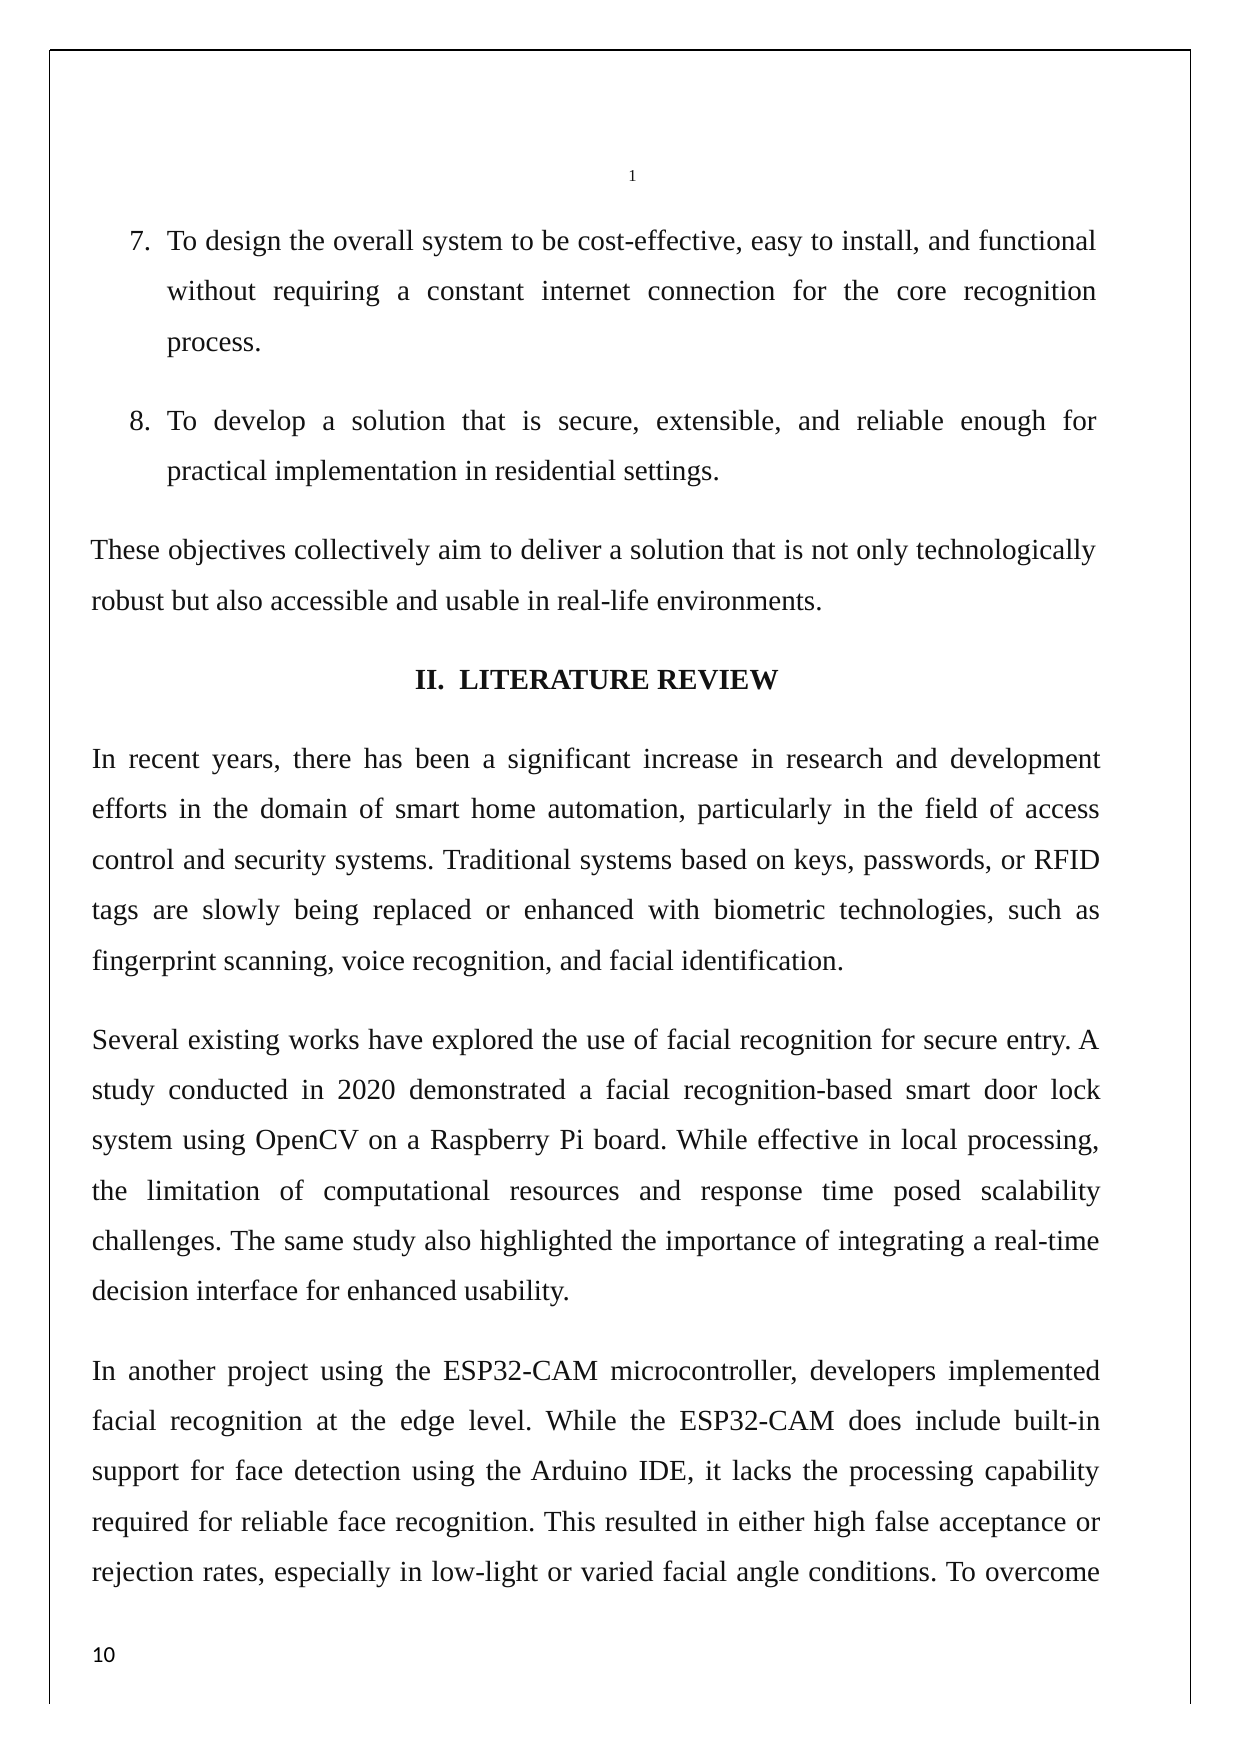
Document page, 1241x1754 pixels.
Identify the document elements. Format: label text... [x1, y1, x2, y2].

text 1 [167, 165, 1098, 184]
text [92, 1353, 1101, 1587]
list To design the overall system to be cost-effective, easy to install, and functional without requiring a constant internet connection for the core recognition process. [129, 223, 1098, 357]
text II. LITERATURE REVIEW [92, 662, 1101, 696]
text Several existing works have explored the use of facial recognition for secure entry. A study conducted in 2020 demonstrated a facial recognition-based smart door lock system using OpenCV on a Raspberry Pi board. While effective in local processing, the limitation of computational resources and response time posed scalability challenges. The same study also highlighted the importance of integrating a real-time decision interface for enhanced usability. [92, 1022, 1101, 1307]
list To develop a solution that is secure, extensible, and reliable enough for practical implementation in residential settings. [129, 403, 1098, 487]
text In recent years, there has been a significant increase in research and development efforts in the domain of smart home automation, particularly in the field of access control and security systems. Traditional systems based on keys, passwords, or RFID tags are slowly being replaced or enhanced with biometric technologies, such as fingerprint scanning, voice recognition, and facial identification. [92, 741, 1101, 976]
text These objectives collectively aim to deliver a solution that is not only technologically robust but also accessible and usable in real-life environments. [90, 532, 1098, 616]
